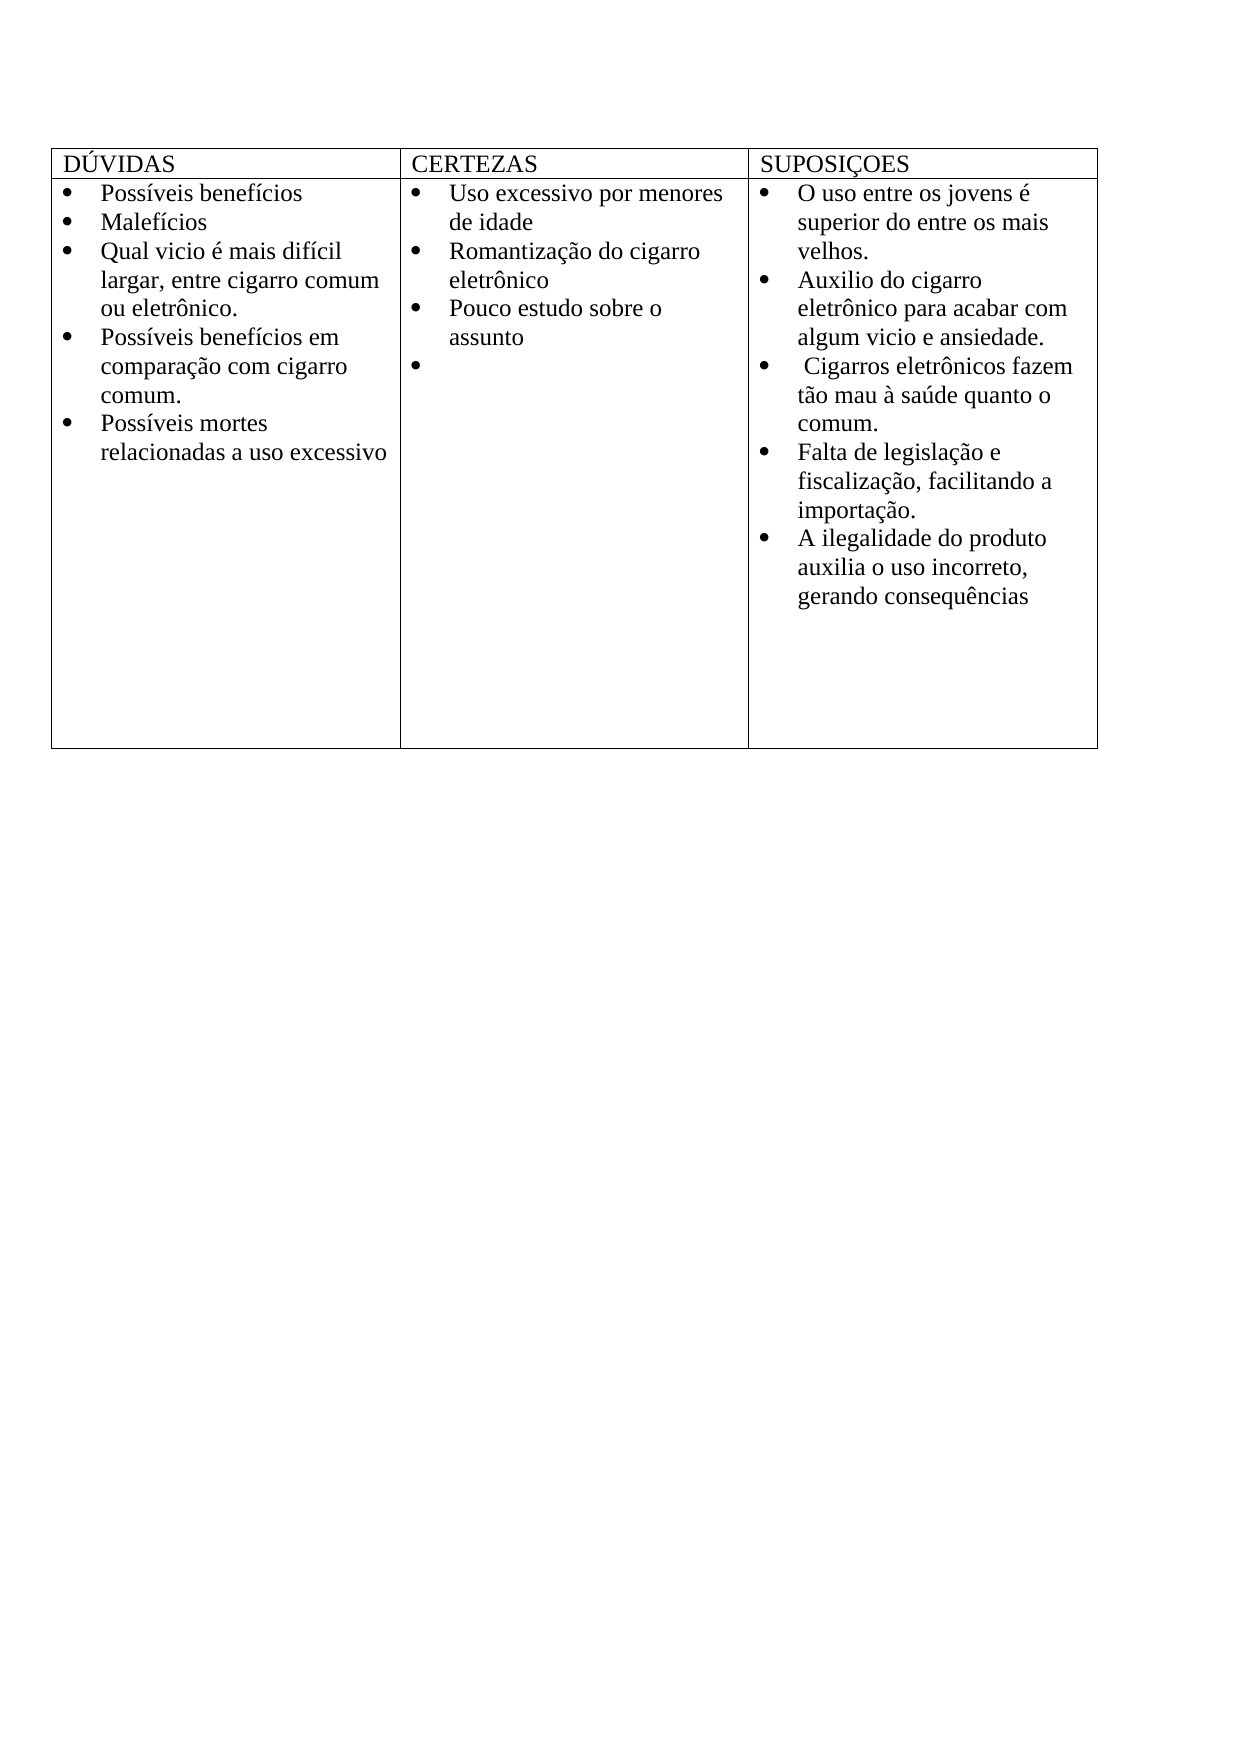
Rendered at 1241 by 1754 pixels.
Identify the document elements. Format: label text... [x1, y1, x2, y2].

table_header DÚVIDAS [52, 149, 400, 177]
table_header SUPOSIÇOES [749, 149, 1097, 177]
table_header CERTEZAS [401, 149, 748, 177]
table_cell O uso entre os jovens é superior do entre os mais velhos. Auxilio do cigarro eletrônico para acabar com algum vicio e ansiedade. Cigarros eletrônicos fazem tão mau à saúde quanto o comum. Falta de legislação e fiscalização, facilitando a importação. A ilegalidade do produto auxilia o uso incorreto, gerando consequências [749, 179, 1097, 748]
table_cell Possíveis benefícios Malefícios Qual vicio é mais difícil largar, entre cigarro comum ou eletrônico. Possíveis benefícios em comparação com cigarro comum. Possíveis mortes relacionadas a uso excessivo [52, 179, 400, 748]
table_cell Uso excessivo por menores de idade Romantização do cigarro eletrônico Pouco estudo sobre o assunto [401, 179, 748, 748]
